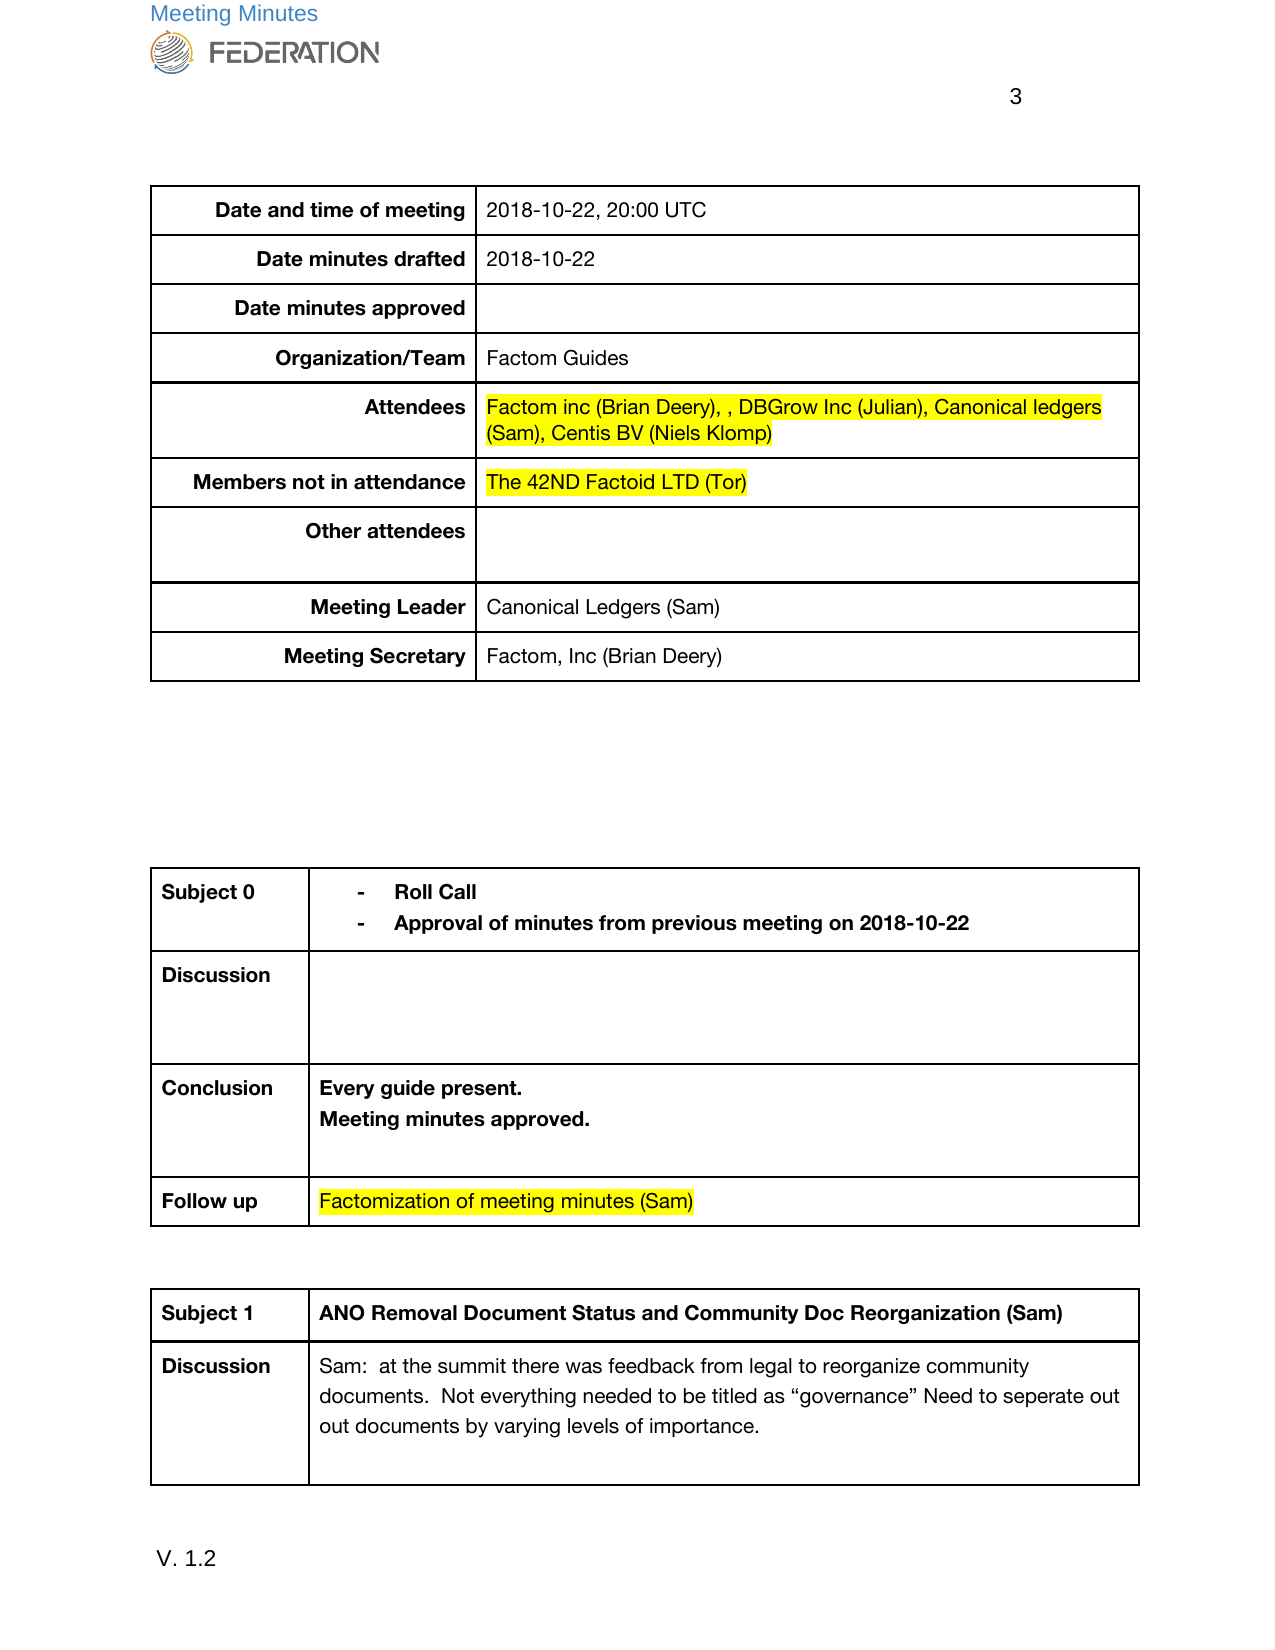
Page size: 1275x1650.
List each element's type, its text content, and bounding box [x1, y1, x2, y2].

table_cell Date minutes approved [152, 285, 475, 332]
table_header Subject 0 [152, 869, 308, 950]
table_cell Attendees [152, 384, 475, 457]
table_cell Discussion [152, 952, 308, 1063]
table_cell 2018-10-22 [477, 236, 1138, 283]
table_cell [477, 508, 1138, 581]
table_header Roll Call Approval of minutes from previous meeting on 2018-10-22 [310, 869, 1138, 950]
table_cell Date minutes drafted [152, 236, 475, 283]
table_cell [310, 952, 1138, 1063]
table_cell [310, 1343, 1138, 1483]
table_cell Every guide present. Meeting minutes approved. [310, 1065, 1138, 1176]
table_cell Follow up [152, 1178, 308, 1225]
table_cell The 42ND Factoid LTD (Tor) [477, 459, 1138, 506]
table_header Date and time of meeting [152, 187, 475, 234]
table_header ANO Removal Document Status and Community Doc Reorganization (Sam) [310, 1290, 1138, 1340]
table_cell Conclusion [152, 1065, 308, 1176]
table_header 2018-10-22, 20:00 UTC [477, 187, 1138, 234]
table_cell Meeting Leader [152, 584, 475, 631]
table_cell [477, 285, 1138, 332]
table_cell Factom, Inc (Brian Deery) [477, 633, 1138, 680]
table_cell Meeting Secretary [152, 633, 475, 680]
picture [150, 30, 379, 74]
table_cell Members not in attendance [152, 459, 475, 506]
table_cell Organization/Team [152, 334, 475, 381]
table_cell Other attendees [152, 508, 475, 581]
table_cell Factomization of meeting minutes (Sam) [310, 1178, 1138, 1225]
table_cell Canonical Ledgers (Sam) [477, 584, 1138, 631]
table_cell Discussion [152, 1343, 308, 1483]
table_cell Factom inc (Brian Deery), , DBGrow Inc (Julian), Canonical ledgers (Sam), Centis BV (Niels Klomp) [477, 384, 1138, 457]
table_header Subject 1 [152, 1290, 308, 1340]
table_cell Factom Guides [477, 334, 1138, 381]
